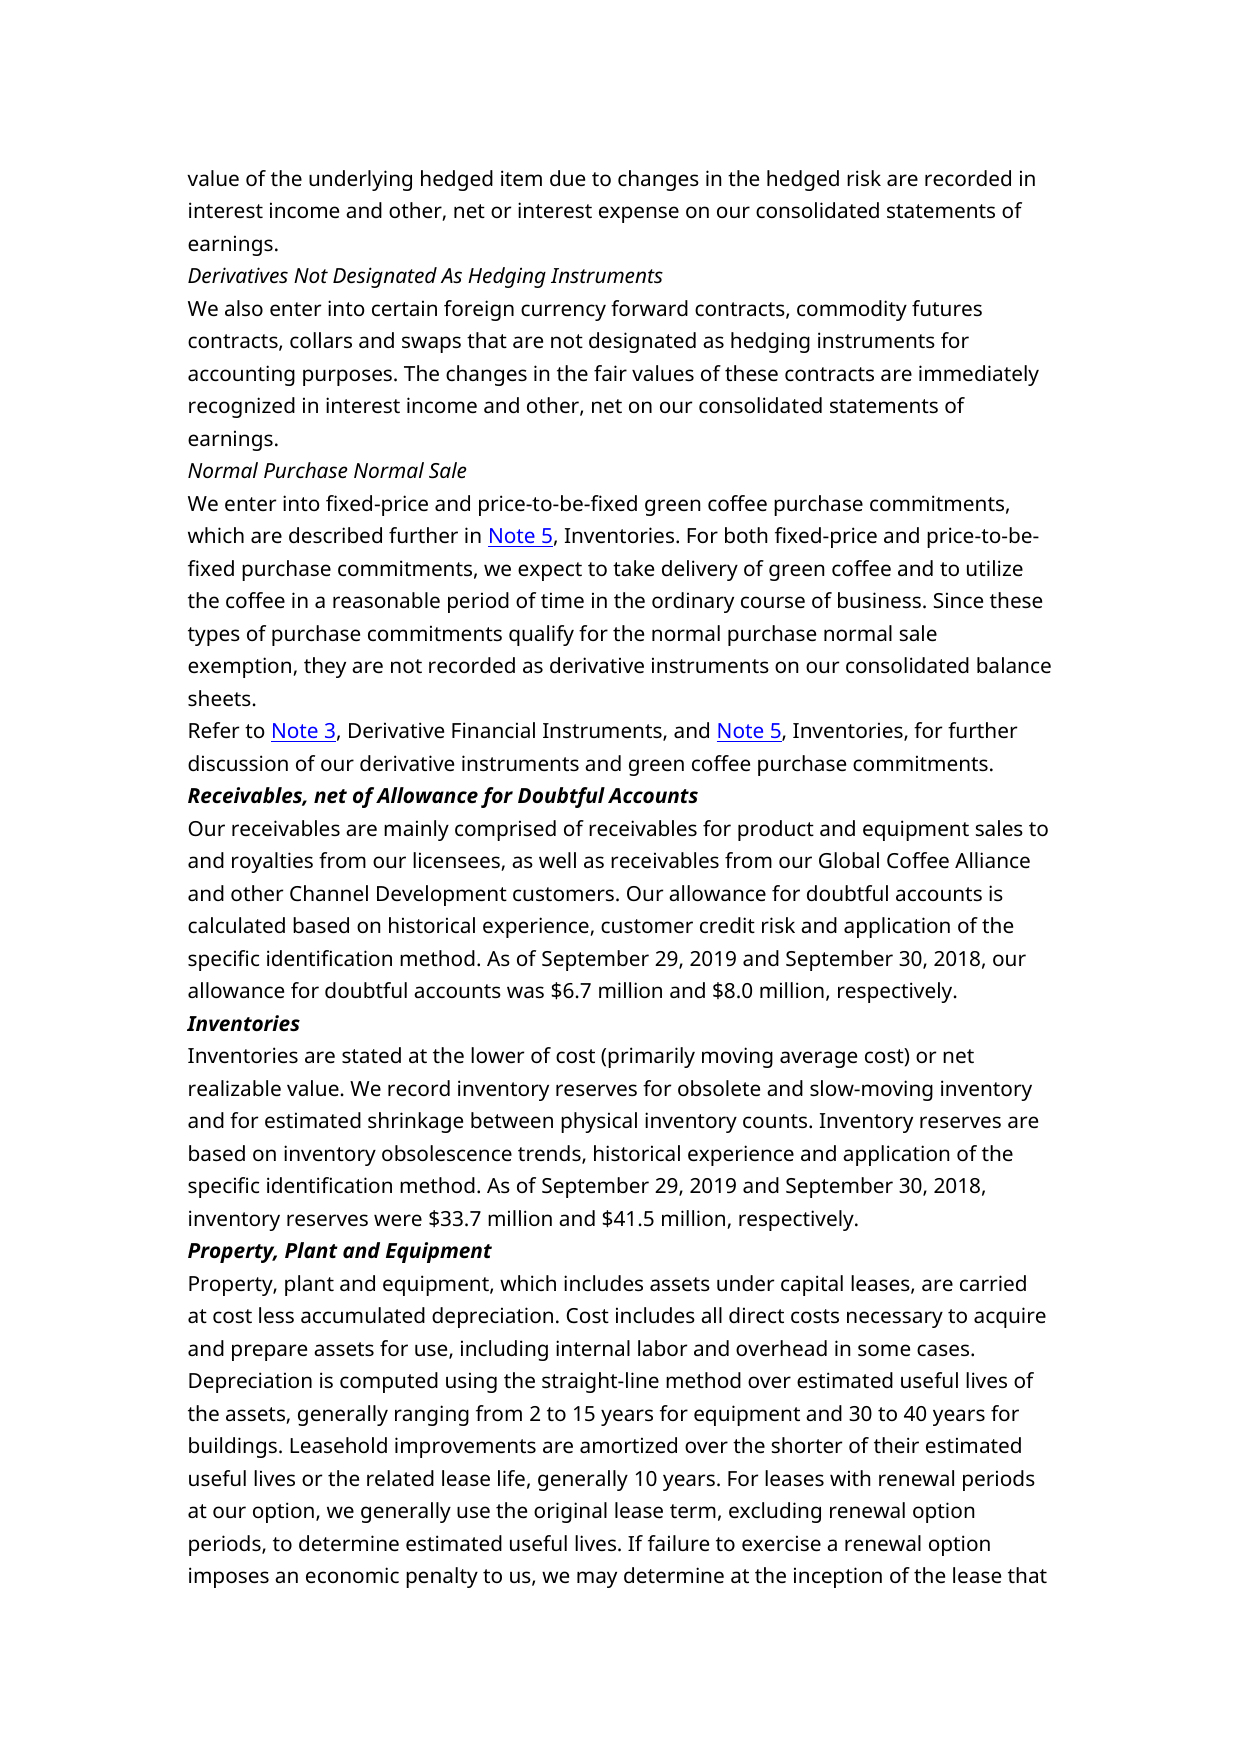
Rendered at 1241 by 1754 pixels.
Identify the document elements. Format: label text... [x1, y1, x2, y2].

text Refer to Note 3, Derivative Financial Instruments, and Note 5, Inventories, for further discussion of our derivative instruments and green coffee purchase commitments. [187, 714, 1053, 779]
text Receivables, net of Allowance for Doubtful Accounts [187, 779, 1053, 812]
text Normal Purchase Normal Sale [187, 454, 1053, 487]
text Inventories are stated at the lower of cost (primarily moving average cost) or net realizable value. We record inventory reserves for obsolete and slow-moving inventory and for estimated shrinkage between physical inventory counts. Inventory reserves are based on inventory obsolescence trends, historical experience and application of the specific identification method. As of September 29, 2019 and September 30, 2018, inventory reserves were $33.7 million and $41.5 million, respectively. [187, 1039, 1053, 1234]
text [187, 162, 1053, 259]
text We enter into fixed-price and price-to-be-fixed green coffee purchase commitments, which are described further in Note 5, Inventories. For both fixed-price and price-to-be-fixed purchase commitments, we expect to take delivery of green coffee and to utilize the coffee in a reasonable period of time in the ordinary course of business. Since these types of purchase commitments qualify for the normal purchase normal sale exemption, they are not recorded as derivative instruments on our consolidated balance sheets. [187, 487, 1053, 714]
text Inventories [187, 1007, 1053, 1039]
text We also enter into certain foreign currency forward contracts, commodity futures contracts, collars and swaps that are not designated as hedging instruments for accounting purposes. The changes in the fair values of these contracts are immediately recognized in interest income and other, net on our consolidated statements of earnings. [187, 292, 1053, 454]
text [187, 1267, 1053, 1592]
text Derivatives Not Designated As Hedging Instruments [187, 259, 1053, 292]
text Our receivables are mainly comprised of receivables for product and equipment sales to and royalties from our licensees, as well as receivables from our Global Coffee Alliance and other Channel Development customers. Our allowance for doubtful accounts is calculated based on historical experience, customer credit risk and application of the specific identification method. As of September 29, 2019 and September 30, 2018, our allowance for doubtful accounts was $6.7 million and $8.0 million, respectively. [187, 812, 1053, 1007]
text Property, Plant and Equipment [187, 1234, 1053, 1267]
